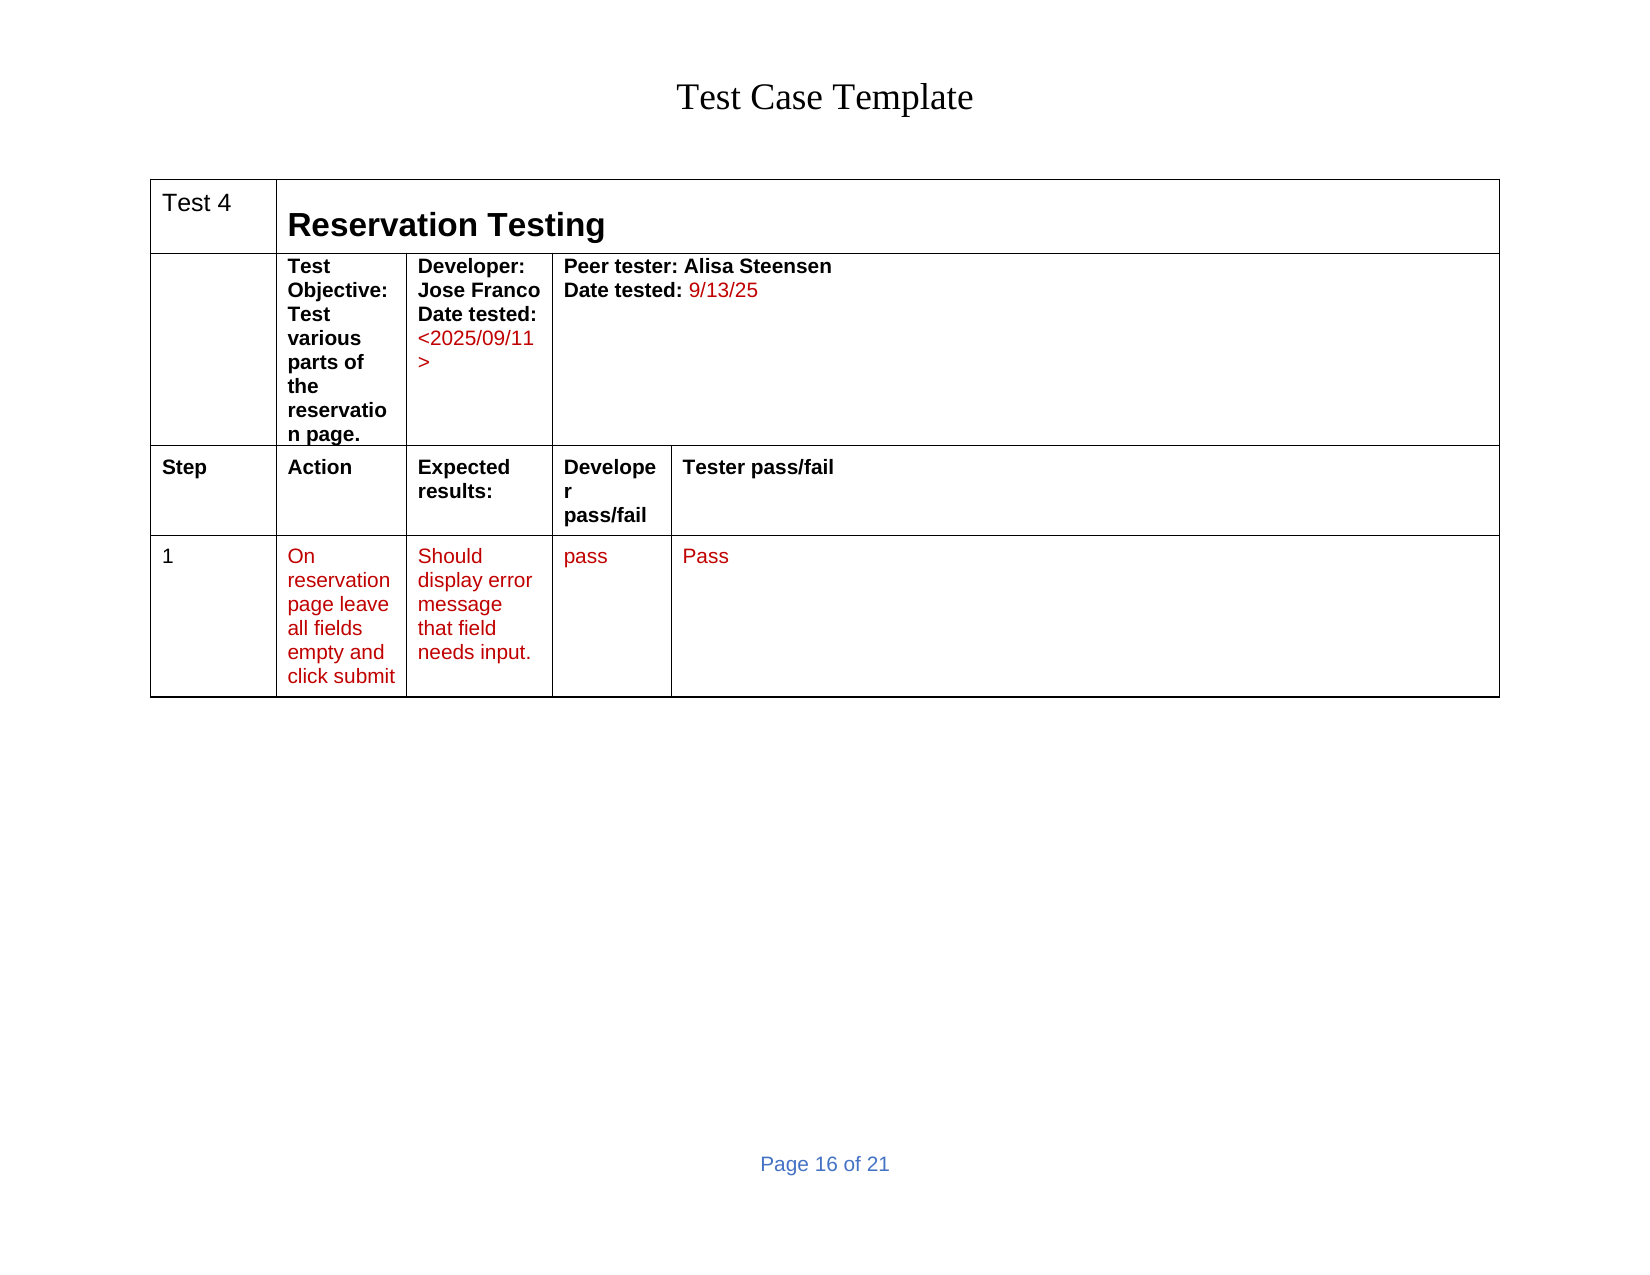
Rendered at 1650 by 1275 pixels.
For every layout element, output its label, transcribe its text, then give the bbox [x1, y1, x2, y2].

table_cell Pass [672, 536, 1499, 696]
table_cell Developer: Jose Franco Date tested: <2025/09/11> [407, 254, 552, 445]
table_cell Test Objective: Test various parts of the reservation page. [277, 254, 406, 445]
table_header Test 4 [151, 180, 276, 253]
table_cell Should display error message that field needs input. [407, 536, 552, 696]
table_cell 1 [151, 536, 276, 696]
table_cell Tester pass/fail [672, 446, 1499, 535]
table_cell Expected results: [407, 446, 552, 535]
table_cell pass [553, 536, 671, 696]
table_cell Action [277, 446, 406, 535]
table_cell Step [151, 446, 276, 535]
table_cell Peer tester: Alisa Steensen Date tested: 9/13/25 [553, 254, 1499, 445]
table_cell On reservation page leave all fields empty and click submit [277, 536, 406, 696]
table_cell [151, 254, 276, 445]
table_header Reservation Testing [277, 180, 1499, 253]
table_cell Developer pass/fail [553, 446, 671, 535]
